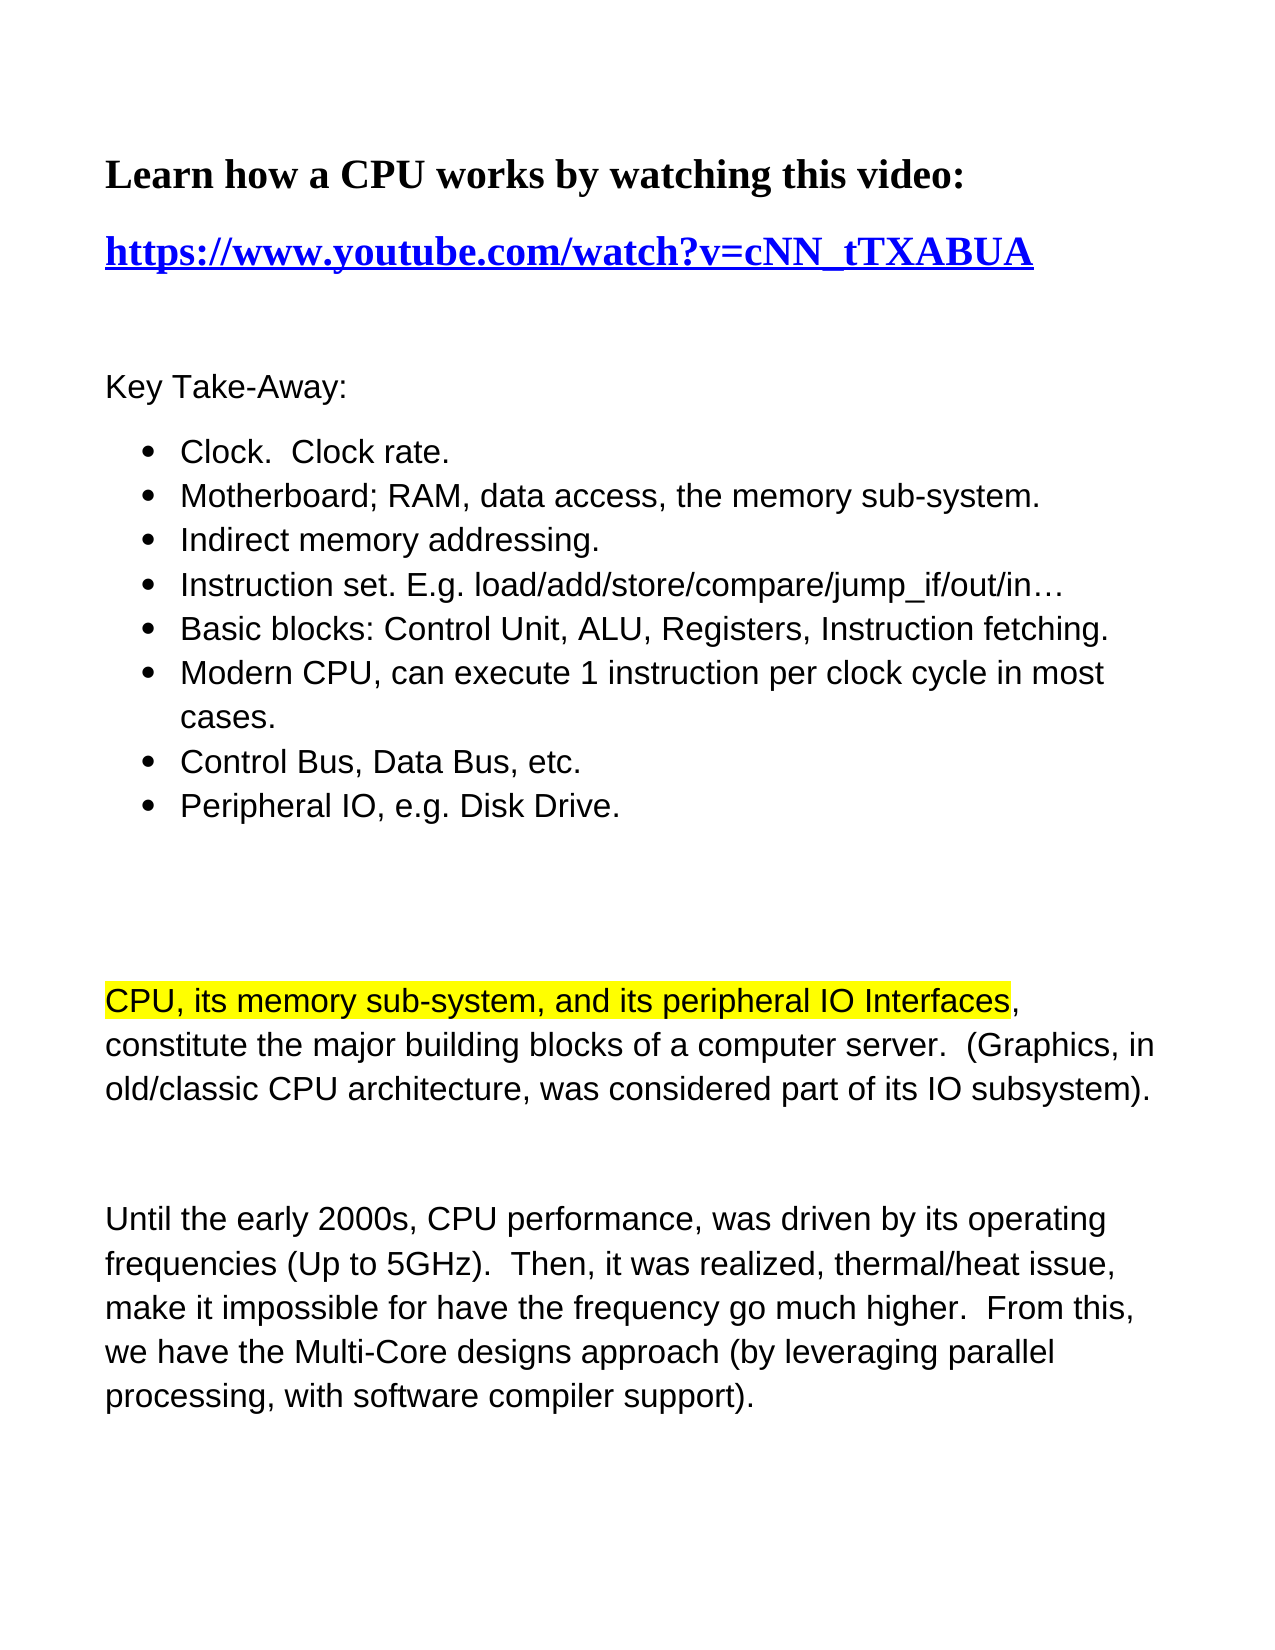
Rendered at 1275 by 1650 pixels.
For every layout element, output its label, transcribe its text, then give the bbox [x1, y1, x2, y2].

list Modern CPU, can execute 1 instruction per clock cycle in most cases. [142, 653, 1170, 736]
list Indirect memory addressing. [142, 520, 1170, 559]
list Clock. Clock rate. [142, 432, 1170, 470]
text Key Take-Away: [105, 367, 1170, 405]
list Basic blocks: Control Unit, ALU, Registers, Instruction fetching. [142, 609, 1170, 647]
list Instruction set. E.g. load/add/store/compare/jump_if/out/in… [142, 565, 1170, 603]
text https://www.youtube.com/watch?v=cNN_tTXABUA [105, 226, 1170, 274]
list Motherboard; RAM, data access, the memory sub-system. [142, 476, 1170, 515]
list Control Bus, Data Bus, etc. [142, 742, 1170, 780]
text Learn how a CPU works by watching this video: [105, 150, 1170, 198]
text Until the early 2000s, CPU performance, was driven by its operating frequencies (Up to 5GHz). Then, it was realized, thermal/heat issue, make it impossible for have the frequency go much higher. From this, we have the Multi-Core designs approach (by leveraging parallel processing, with software compiler support). [105, 1199, 1170, 1414]
list Peripheral IO, e.g. Disk Drive. [142, 786, 1170, 824]
text CPU, its memory sub-system, and its peripheral IO Interfaces, constitute the major building blocks of a computer server. (Graphics, in old/classic CPU architecture, was considered part of its IO subsystem). [105, 981, 1170, 1108]
